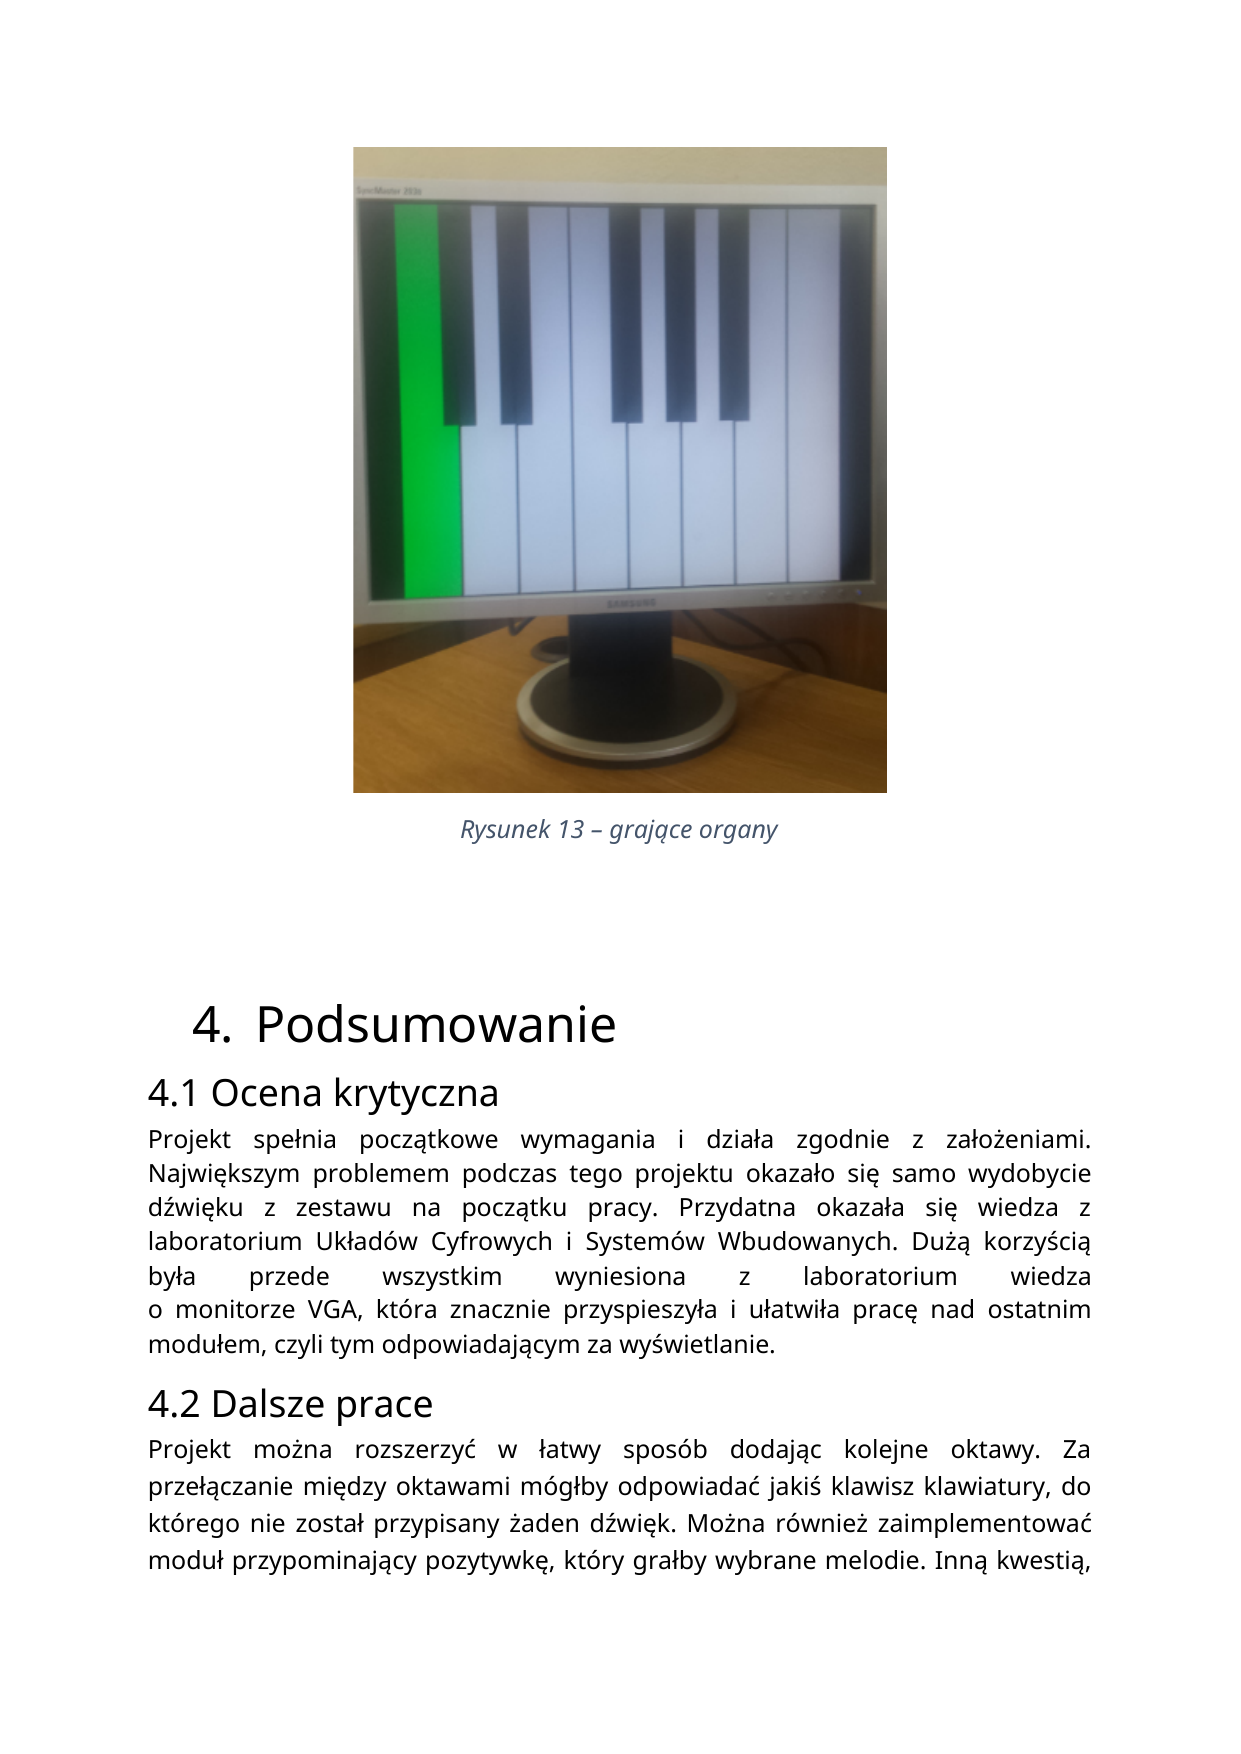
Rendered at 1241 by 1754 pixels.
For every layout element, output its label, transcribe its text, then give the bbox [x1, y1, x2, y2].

subtitle 4.2 Dalsze prace [148, 1377, 1093, 1428]
subtitle 4.1 Ocena krytyczna [148, 1067, 1093, 1118]
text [148, 1432, 1093, 1576]
picture [353, 147, 887, 793]
subtitle Podsumowanie [192, 989, 1093, 1057]
text Rysunek 13 – grające organy [148, 811, 1093, 845]
list Projekt spełnia początkowe wymagania i działa zgodnie z założeniami. Największym problemem podczas tego projektu okazało się samo wydobycie dźwięku z zestawu na początku pracy. Przydatna okazała się wiedza z laboratorium Układów Cyfrowych i Systemów Wbudowanych. Dużą korzyścią była przede wszystkim wyniesiona z laboratorium wiedza o monitorze VGA, która znacznie przyspieszyła i ułatwiła pracę nad ostatnim modułem, czyli tym odpowiadającym za wyświetlanie. [148, 1122, 1093, 1360]
